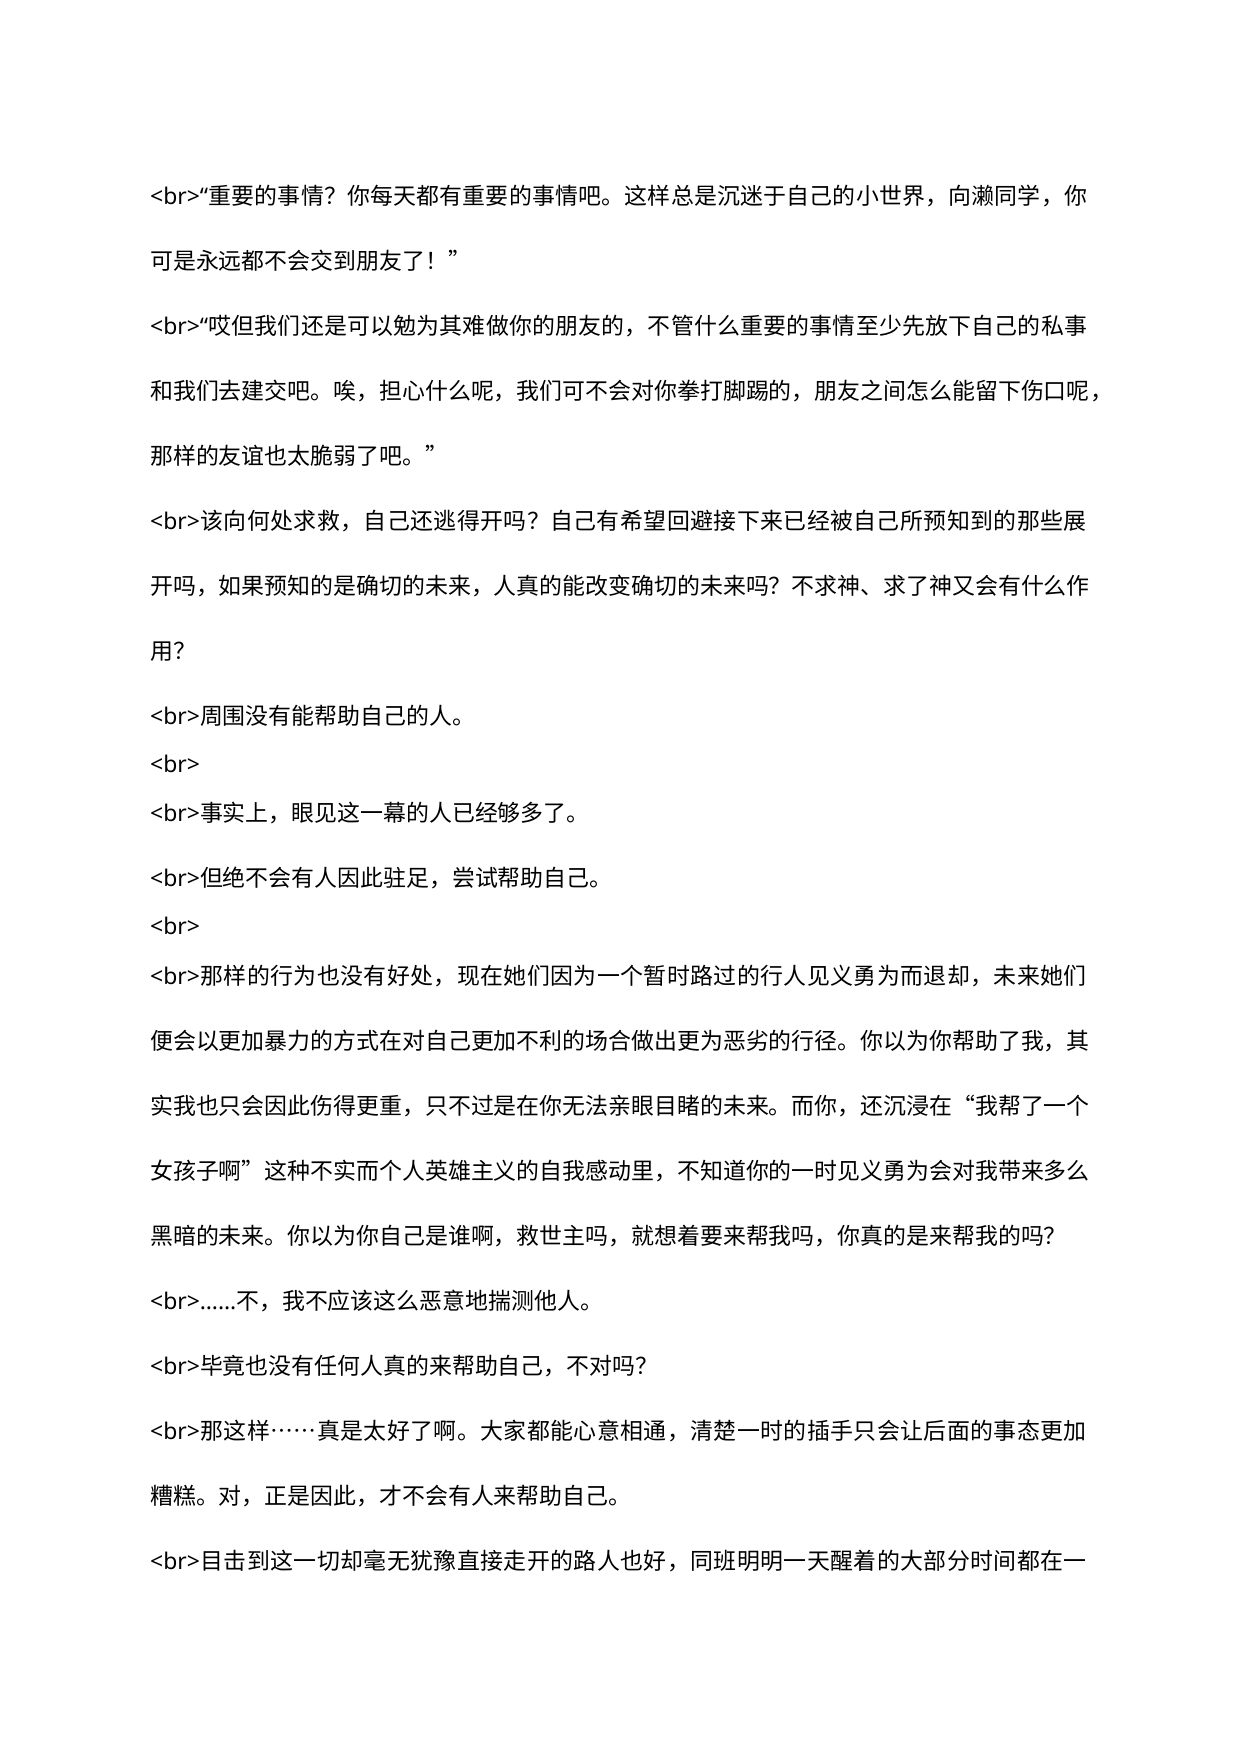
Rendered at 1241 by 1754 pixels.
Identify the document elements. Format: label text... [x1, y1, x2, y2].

text <br> [150, 909, 1090, 942]
text <br>该向何处求救，自己还逃得开吗？自己有希望回避接下来已经被自己所预知到的那些展开吗，如果预知的是确切的未来，人真的能改变确切的未来吗？不求神、求了神又会有什么作用？ [150, 487, 1090, 682]
text <br>那样的行为也没有好处，现在她们因为一个暂时路过的行人见义勇为而退却，未来她们便会以更加暴力的方式在对自己更加不利的场合做出更为恶劣的行径。你以为你帮助了我，其实我也只会因此伤得更重，只不过是在你无法亲眼目睹的未来。而你，还沉浸在“我帮了一个女孩子啊”这种不实而个人英雄主义的自我感动里，不知道你的一时见义勇为会对我带来多么黑暗的未来。你以为你自己是谁啊，救世主吗，就想着要来帮我吗，你真的是来帮我的吗？ [150, 942, 1090, 1267]
text <br>但绝不会有人因此驻足，尝试帮助自己。 [150, 844, 1090, 909]
text <br>事实上，眼见这一幕的人已经够多了。 [150, 779, 1090, 844]
text <br> [150, 747, 1090, 779]
text <br>“重要的事情？你每天都有重要的事情吧。这样总是沉迷于自己的小世界，向濑同学，你可是永远都不会交到朋友了！” [150, 162, 1090, 292]
text <br>周围没有能帮助自己的人。 [150, 682, 1090, 747]
text <br>毕竟也没有任何人真的来帮助自己，不对吗？ [150, 1332, 1090, 1397]
text <br>“哎但我们还是可以勉为其难做你的朋友的，不管什么重要的事情至少先放下自己的私事和我们去建交吧。唉，担心什么呢，我们可不会对你拳打脚踢的，朋友之间怎么能留下伤口呢，那样的友谊也太脆弱了吧。” [150, 292, 1090, 487]
text <br>……不，我不应该这么恶意地揣测他人。 [150, 1267, 1090, 1332]
text <br>那这样……真是太好了啊。大家都能心意相通，清楚一时的插手只会让后面的事态更加糟糕。对，正是因此，才不会有人来帮助自己。 [150, 1397, 1090, 1527]
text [150, 1527, 1090, 1592]
